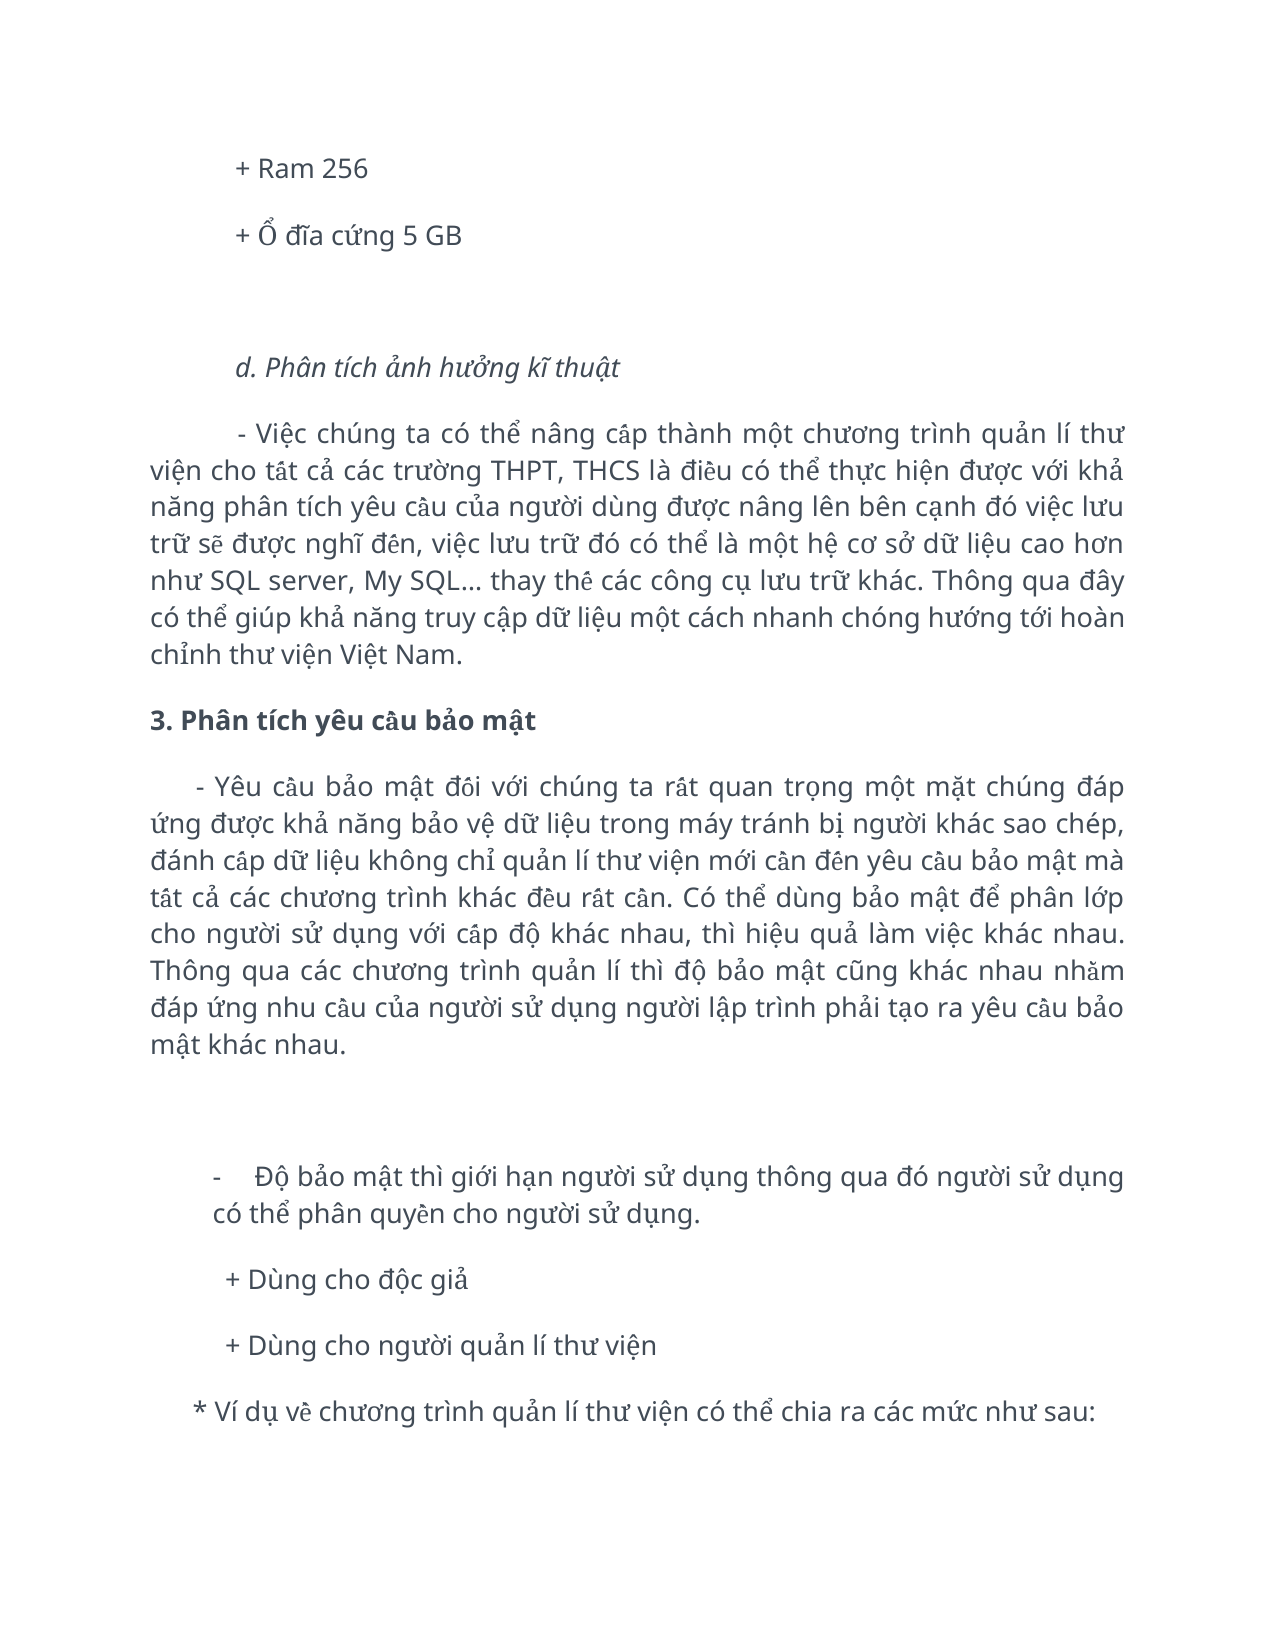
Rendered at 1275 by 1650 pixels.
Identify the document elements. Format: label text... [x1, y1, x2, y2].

text + Dùng cho người quản lí thư viện [225, 1327, 1125, 1363]
text + Ổ đĩa cứng 5 GB [150, 216, 1125, 253]
text + Dùng cho độc giả [225, 1261, 1125, 1297]
text + Ram 256 [150, 150, 1125, 187]
text - Yêu cầu bảo mật đối với chúng ta rất quan trọng một mặt chúng đáp ứng được khả năng bảo vệ dữ liệu trong máy tránh bị người khác sao chép, đánh cấp dữ liệu không chỉ quản lí thư viện mới cần đến yêu cầu bảo mật mà tất cả các chương trình khác đều rất cần. Có thể dùng bảo mật để phân lớp cho người sử dụng với cấp độ khác nhau, thì hiệu quả làm việc khác nhau. Thông qua các chương trình quản lí thì độ bảo mật cũng khác nhau nhằm đáp ứng nhu cầu của người sử dụng người lập trình phải tạo ra yêu cầu bảo mật khác nhau. [150, 767, 1125, 1062]
text * Ví dụ về chương trình quản lí thư viện có thể chia ra các mức như sau: [150, 1393, 1125, 1429]
text 3. Phân tích yêu cầu bảo mật [150, 701, 1125, 738]
text - Việc chúng ta có thể nâng cấp thành một chương trình quản lí thư viện cho tất cả các trường THPT, THCS là điều có thể thực hiện được với khả năng phân tích yêu cầu của người dùng được nâng lên bên cạnh đó việc lưu trữ sẽ được nghĩ đến, việc lưu trữ đó có thể là một hệ cơ sở dữ liệu cao hơn như SQL server, My SQL… thay thế các công cụ lưu trữ khác. Thông qua đây có thể giúp khả năng truy cập dữ liệu một cách nhanh chóng hướng tới hoàn chỉnh thư viện Việt Nam. [150, 414, 1125, 672]
text - Độ bảo mật thì giới hạn người sử dụng thông qua đó người sử dụng có thể phân quyền cho người sử dụng. [212, 1158, 1125, 1231]
text d. Phân tích ảnh hưởng kĩ thuật [150, 348, 1125, 385]
